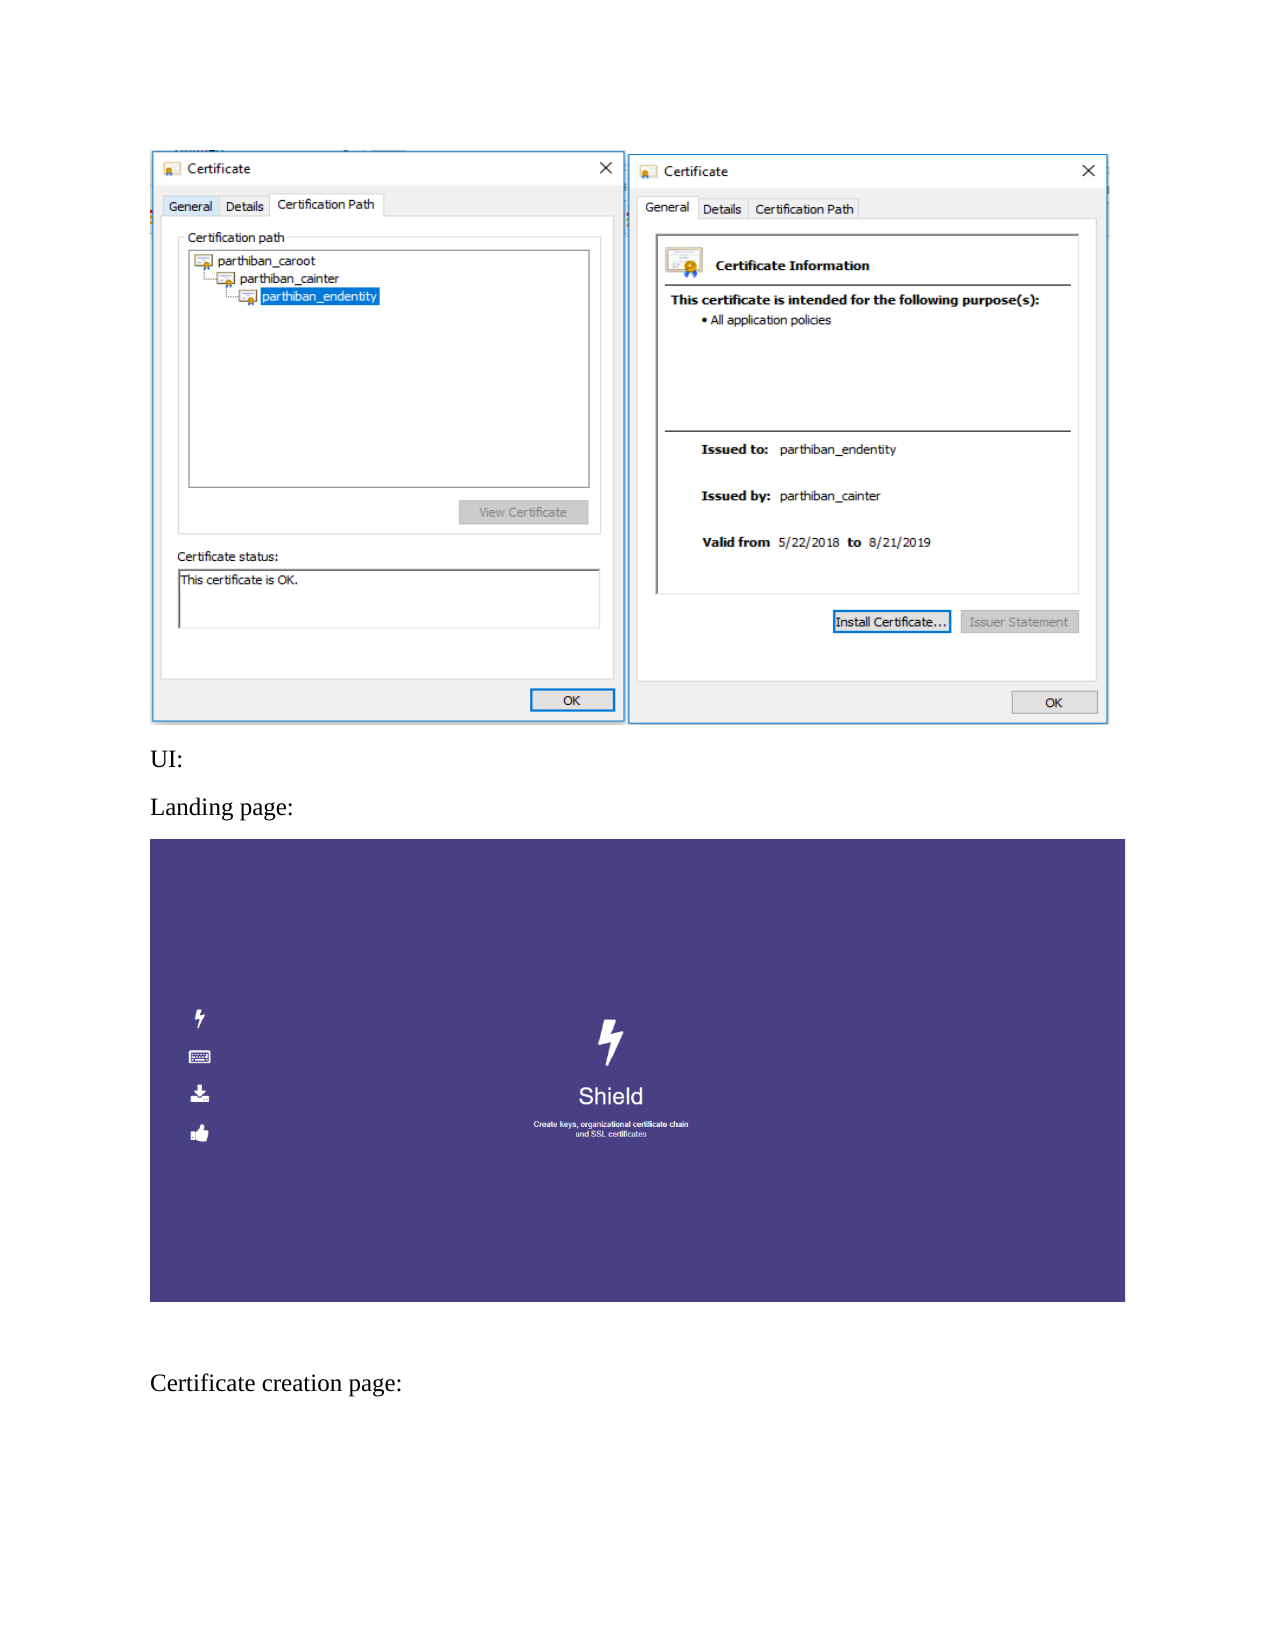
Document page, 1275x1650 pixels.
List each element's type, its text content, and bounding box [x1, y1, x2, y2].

text UI: [150, 744, 1125, 773]
text Landing page: [150, 792, 1125, 820]
text Certificate creation page: [150, 1368, 1125, 1397]
picture [150, 150, 1110, 725]
picture [150, 839, 1125, 1302]
